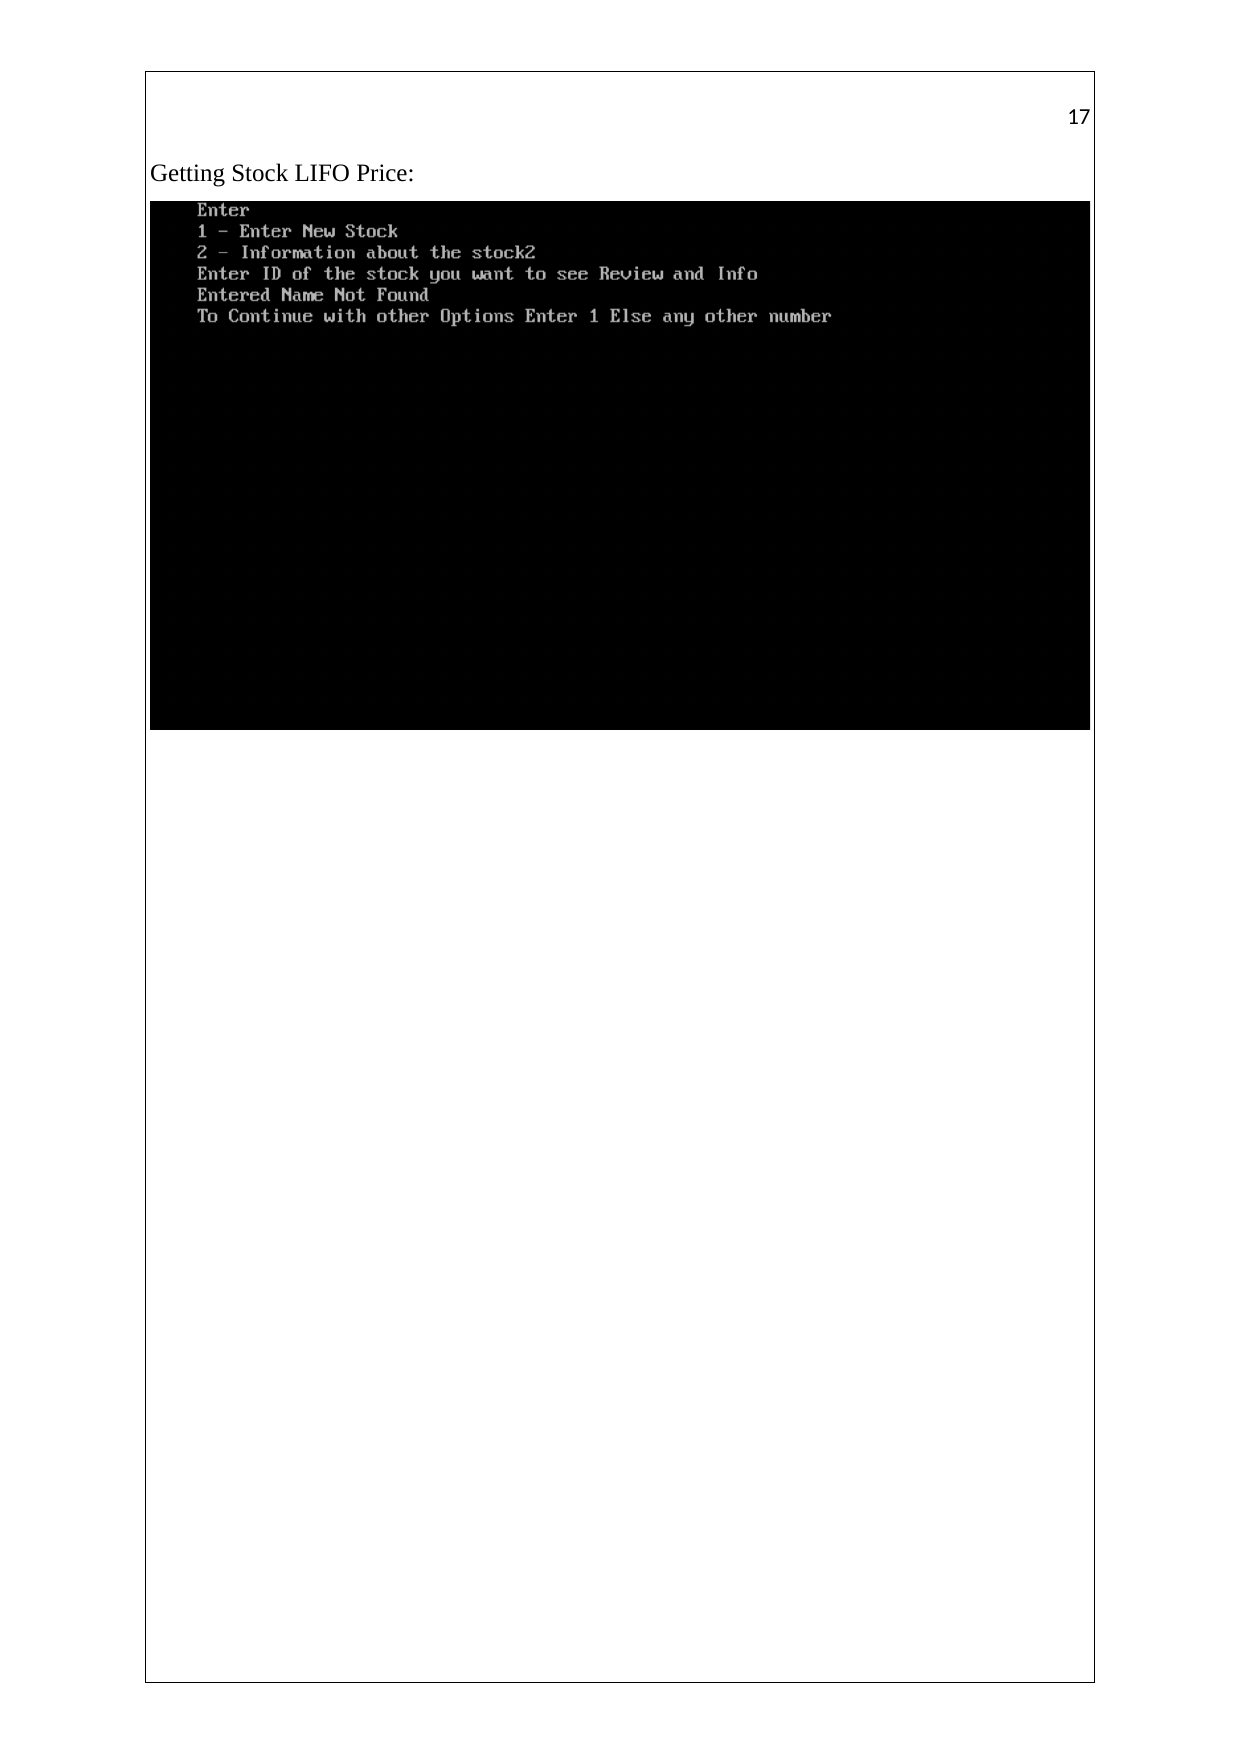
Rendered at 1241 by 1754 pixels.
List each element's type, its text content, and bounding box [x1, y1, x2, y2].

picture [150, 201, 1091, 730]
text Getting Stock LIFO Price: [150, 158, 1090, 187]
